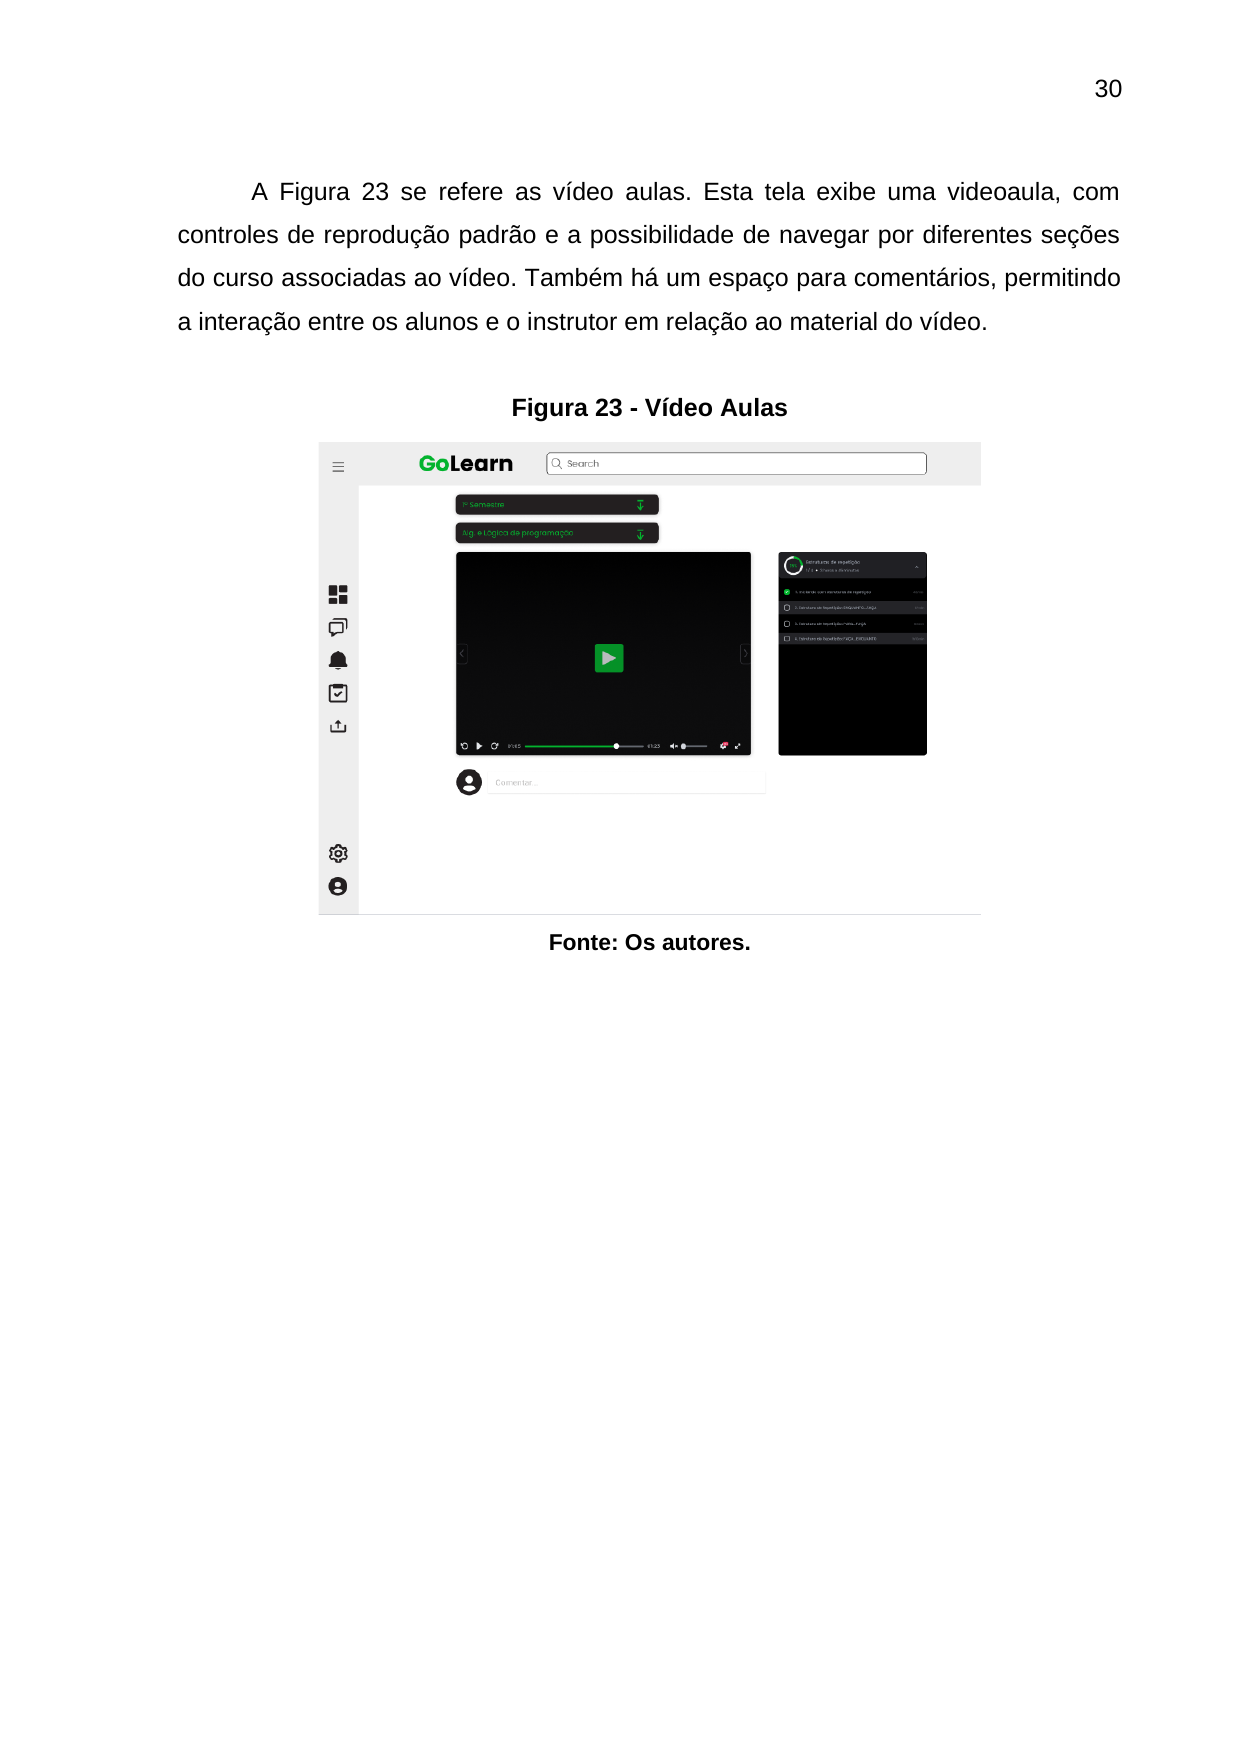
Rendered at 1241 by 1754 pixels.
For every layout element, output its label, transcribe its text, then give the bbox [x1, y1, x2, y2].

text A Figura 23 se refere as vídeo aulas. Esta tela exibe uma videoaula, com controles de reprodução padrão e a possibilidade de navegar por diferentes seções do curso associadas ao vídeo. Também há um espaço para comentários, permitindo a interação entre os alunos e o instrutor em relação ao material do vídeo. [177, 177, 1122, 335]
picture [318, 442, 981, 915]
text Fonte: Os autores. [177, 929, 1122, 956]
text Figura 23 - Vídeo Aulas [177, 393, 1122, 422]
